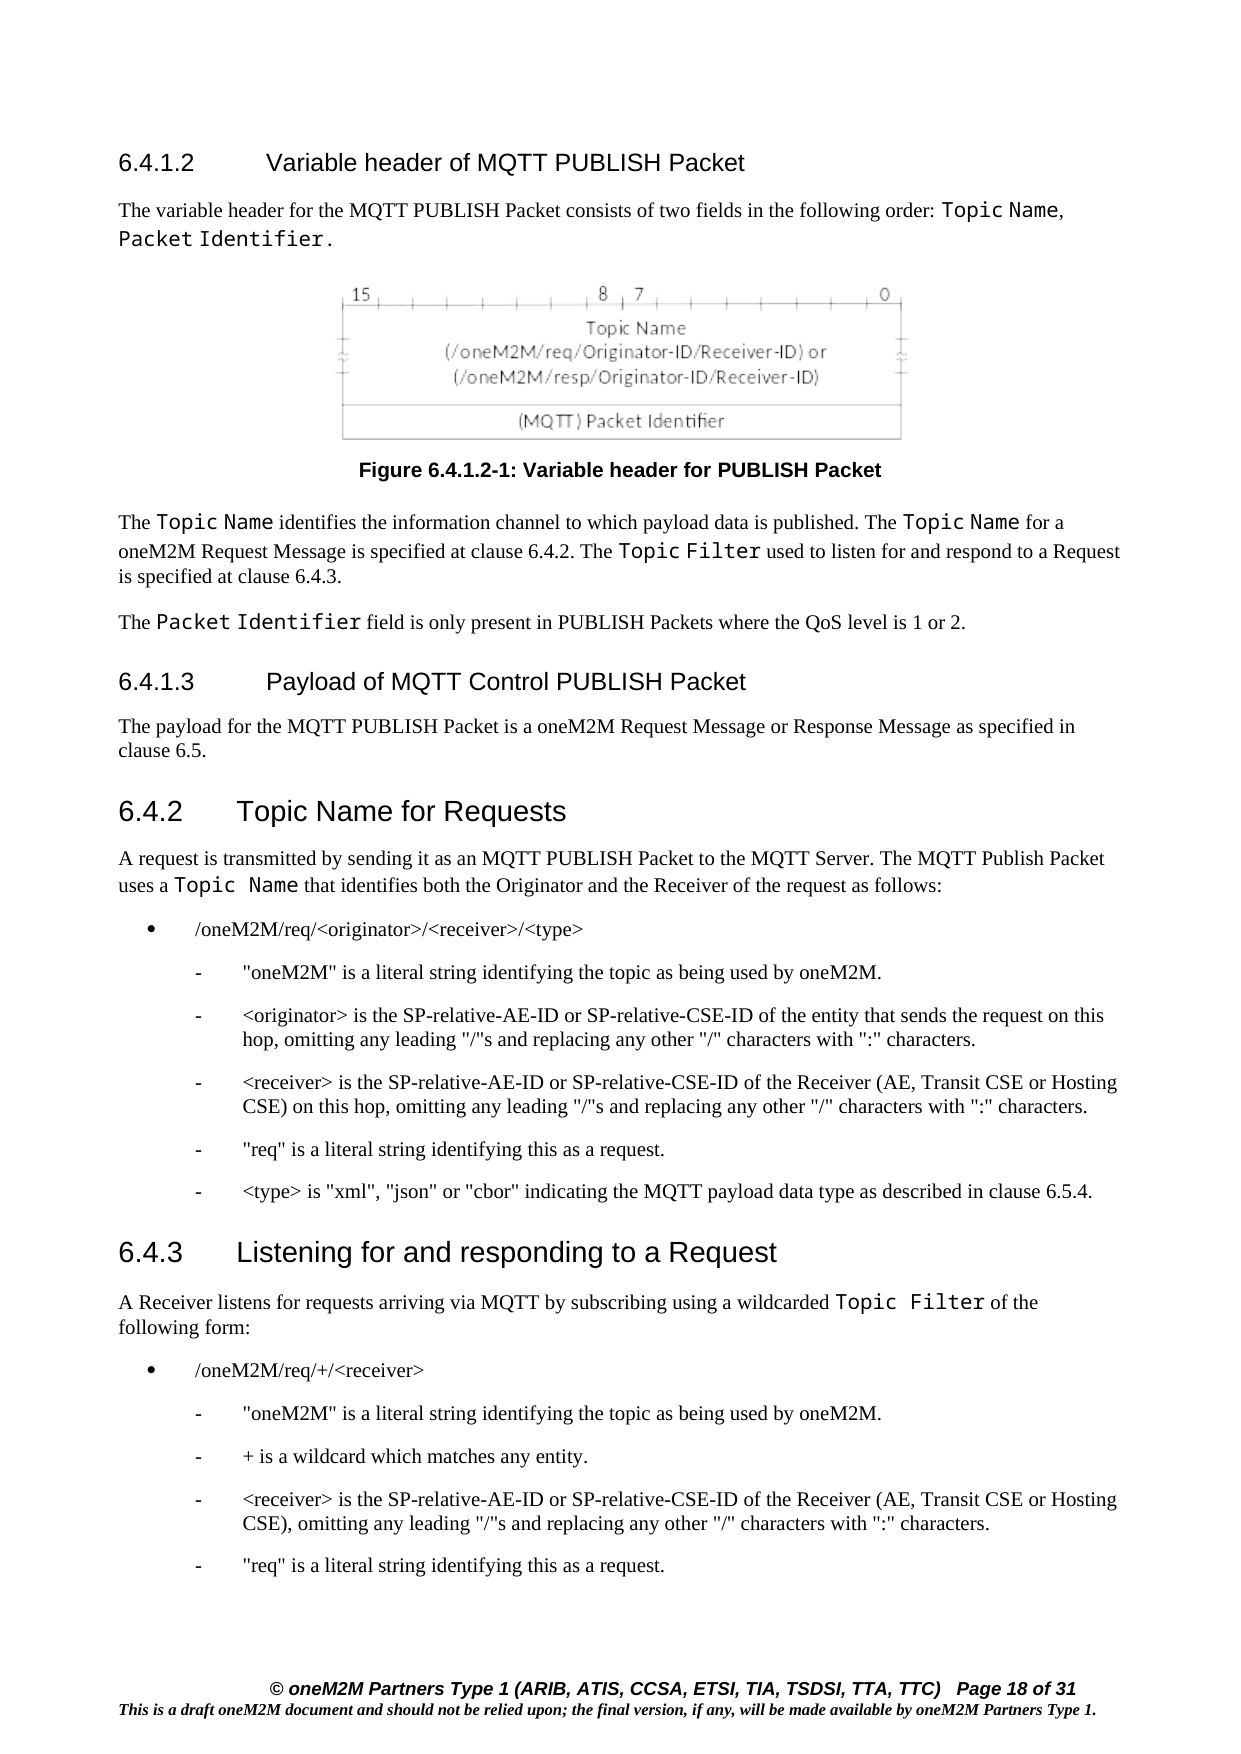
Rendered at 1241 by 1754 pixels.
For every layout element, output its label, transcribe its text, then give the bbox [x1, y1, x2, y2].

text The payload for the MQTT PUBLISH Packet is a oneM2M Request Message or Response Message as specified in clause 6.5. [118, 714, 1122, 762]
subtitle 6.4.1.2 Variable header of MQTT PUBLISH Packet [118, 148, 1122, 176]
text "req" is a literal string identifying this as a request. [195, 1136, 1122, 1161]
subtitle 6.4.1.3 Payload of MQTT Control PUBLISH Packet [118, 667, 1122, 695]
text "oneM2M" is a literal string identifying the topic as being used by oneM2M. [195, 960, 1122, 984]
text Figure 6.4.1.2-1: Variable header for PUBLISH Packet [118, 458, 1122, 482]
text The Topic Name identifies the information channel to which payload data is published. The Topic Name for a oneM2M Request Message is specified at clause 6.4.2. The Topic Filter used to listen for and respond to a Request is specified at clause 6.4.3. [118, 507, 1122, 588]
text <type> is "xml", "json" or "cbor" indicating the MQTT payload data type as described in clause 6.5.4. [195, 1179, 1122, 1203]
subtitle 6.4.3 Listening for and responding to a Request [118, 1234, 1122, 1268]
text /oneM2M/req/+/<receiver> [148, 1358, 1122, 1382]
text A request is transmitted by sending it as an MQTT PUBLISH Packet to the MQTT Server. The MQTT Publish Packet uses a Topic Name that identifies both the Originator and the Receiver of the request as follows: [118, 846, 1122, 898]
text The variable header for the MQTT PUBLISH Packet consists of two fields in the following order: Topic Name, Packet Identifier. [118, 195, 1122, 252]
text <receiver> is the SP-relative-AE-ID or SP-relative-CSE-ID of the Receiver (AE, Transit CSE or Hosting CSE) on this hop, omitting any leading "/"s and replacing any other "/" characters with ":" characters. [195, 1069, 1122, 1118]
text A Receiver listens for requests arriving via MQTT by subscribing using a wildcarded Topic Filter of the following form: [118, 1287, 1122, 1339]
text + is a wildcard which matches any entity. [195, 1444, 1122, 1468]
text The Packet Identifier field is only present in PUBLISH Packets where the QoS level is 1 or 2. [118, 607, 1122, 635]
subtitle 6.4.2 Topic Name for Requests [118, 793, 1122, 827]
text "oneM2M" is a literal string identifying the topic as being used by oneM2M. [195, 1401, 1122, 1425]
text <originator> is the SP-relative-AE-ID or SP-relative-CSE-ID of the entity that sends the request on this hop, omitting any leading "/"s and replacing any other "/" characters with ":" characters. [195, 1003, 1122, 1051]
text "req" is a literal string identifying this as a request. [195, 1553, 1122, 1577]
text /oneM2M/req/<originator>/<receiver>/<type> [148, 917, 1122, 941]
